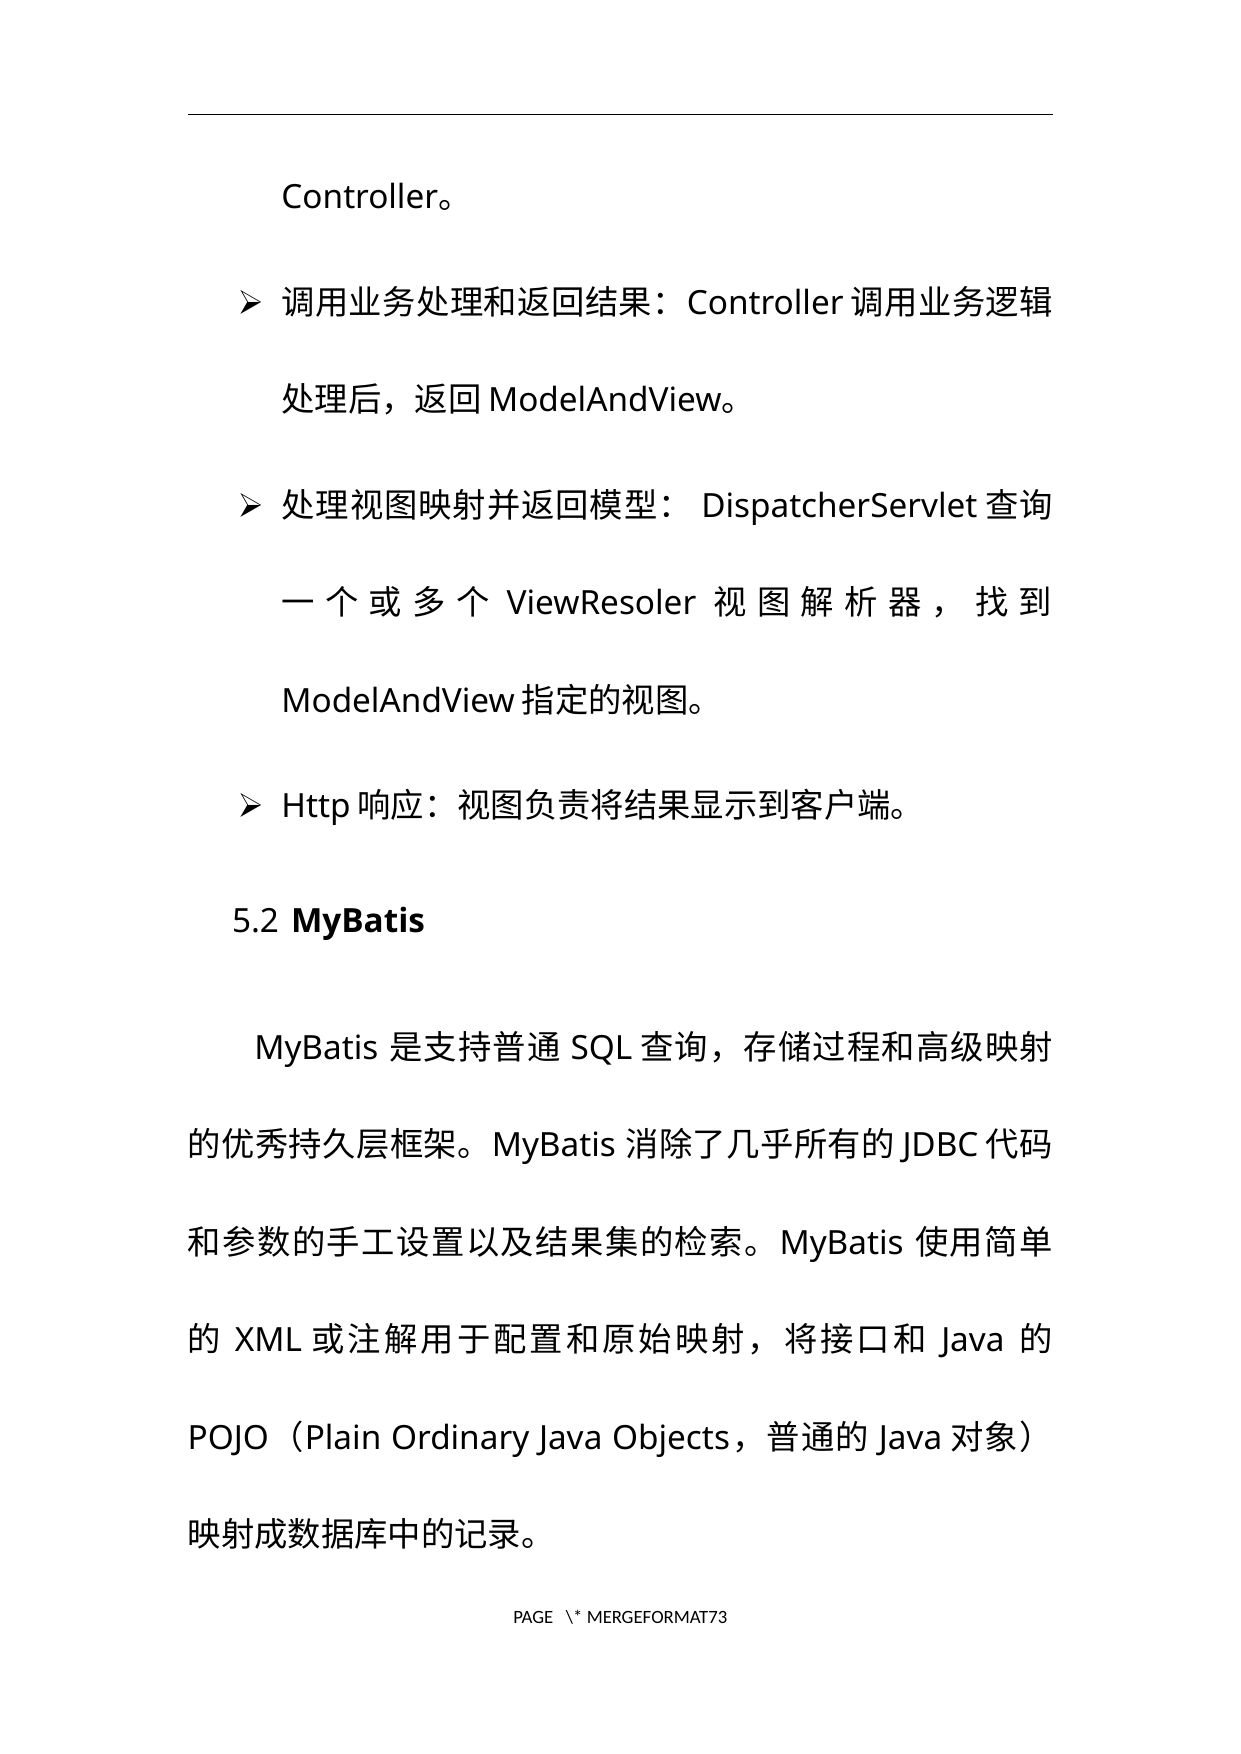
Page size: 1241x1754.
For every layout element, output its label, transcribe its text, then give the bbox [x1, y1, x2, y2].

subtitle MyBatis [232, 887, 1053, 952]
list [237, 162, 1053, 227]
list 处理视图映射并返回模型： DispatcherServlet查询一个或多个ViewResoler视图解析器，找到ModelAndView指定的视图。 [237, 470, 1053, 730]
list Http响应：视图负责将结果显示到客户端。 [237, 771, 1053, 836]
list 调用业务处理和返回结果：Controller调用业务逻辑处理后，返回ModelAndView。 [237, 267, 1053, 430]
text MyBatis 是支持普通 SQL查询，存储过程和高级映射的优秀持久层框架。MyBatis 消除了几乎所有的JDBC代码和参数的手工设置以及结果集的检索。MyBatis 使用简单的 XML或注解用于配置和原始映射，将接口和 Java 的POJO（Plain Ordinary Java Objects，普通的 Java对象）映射成数据库中的记录。 [187, 1012, 1053, 1565]
